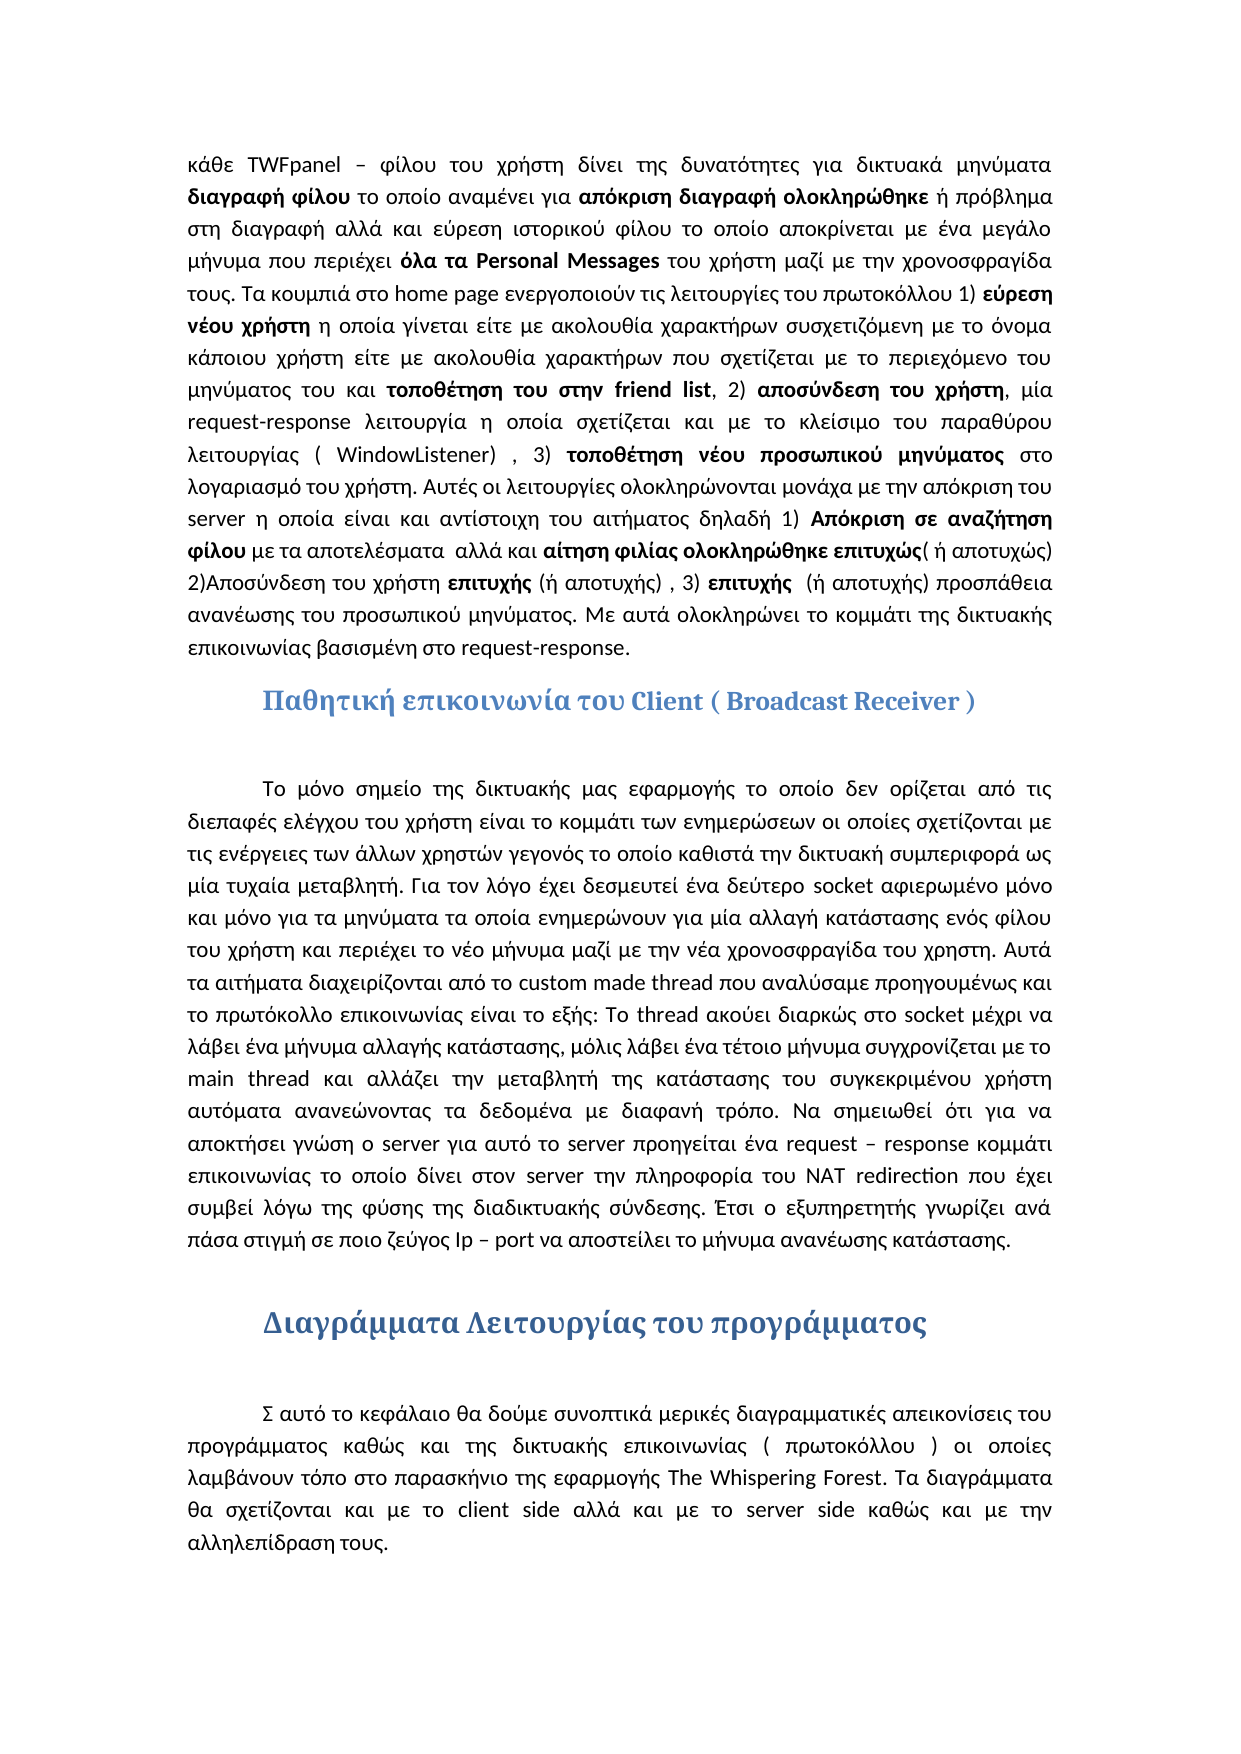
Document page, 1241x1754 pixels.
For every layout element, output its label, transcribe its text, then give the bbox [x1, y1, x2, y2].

text Το μόνο σημείο της δικτυακής μας εφαρμογής το οποίο δεν ορίζεται από τις διεπαφές ελέγχου του χρήστη είναι το κομμάτι των ενημερώσεων οι οποίες σχετίζονται με τις ενέργειες των άλλων χρηστών γεγονός το οποίο καθιστά την δικτυακή συμπεριφορά ως μία τυχαία μεταβλητή. Για τον λόγο έχει δεσμευτεί ένα δεύτερο socket αφιερωμένο μόνο και μόνο για τα μηνύματα τα οποία ενημερώνουν για μία αλλαγή κατάστασης ενός φίλου του χρήστη και περιέχει το νέο μήνυμα μαζί με την νέα χρονοσφραγίδα του χρηστη. Αυτά τα αιτήματα διαχειρίζονται από το custom made thread που αναλύσαμε προηγουμένως και το πρωτόκολλο επικοινωνίας είναι το εξής: Το thread ακούει διαρκώς στο socket μέχρι να λάβει ένα μήνυμα αλλαγής κατάστασης, μόλις λάβει ένα τέτοιο μήνυμα συγχρονίζεται με το main thread και αλλάζει την μεταβλητή της κατάστασης του συγκεκριμένου χρήστη αυτόματα ανανεώνοντας τα δεδομένα με διαφανή τρόπο. Να σημειωθεί ότι για να αποκτήσει γνώση ο server για αυτό το server προηγείται ένα request – response κομμάτι επικοινωνίας το οποίο δίνει στον server την πληροφορία του ΝΑΤ redirection που έχει συμβεί λόγω της φύσης της διαδικτυακής σύνδεσης. Έτσι ο εξυπηρετητής γνωρίζει ανά πάσα στιγμή σε ποιο ζεύγος Ip – port να αποστείλει το μήνυμα ανανέωσης κατάστασης. [187, 774, 1053, 1253]
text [187, 150, 1053, 661]
subtitle Διαγράμματα Λειτουργίας του προγράμματος [187, 1307, 1053, 1341]
text Σ αυτό το κεφάλαιο θα δούμε συνοπτικά μερικές διαγραμματικές απεικονίσεις του προγράμματος καθώς και της δικτυακής επικοινωνίας ( πρωτοκόλλου ) οι οποίες λαμβάνουν τόπο στο παρασκήνιο της εφαρμογής The Whispering Forest. Τα διαγράμματα θα σχετίζονται και με το client side αλλά και με το server side καθώς και με την αλληλεπίδραση τους. [187, 1399, 1053, 1556]
subtitle Παθητική επικοινωνία του Client ( Broadcast Receiver ) [187, 686, 1053, 717]
